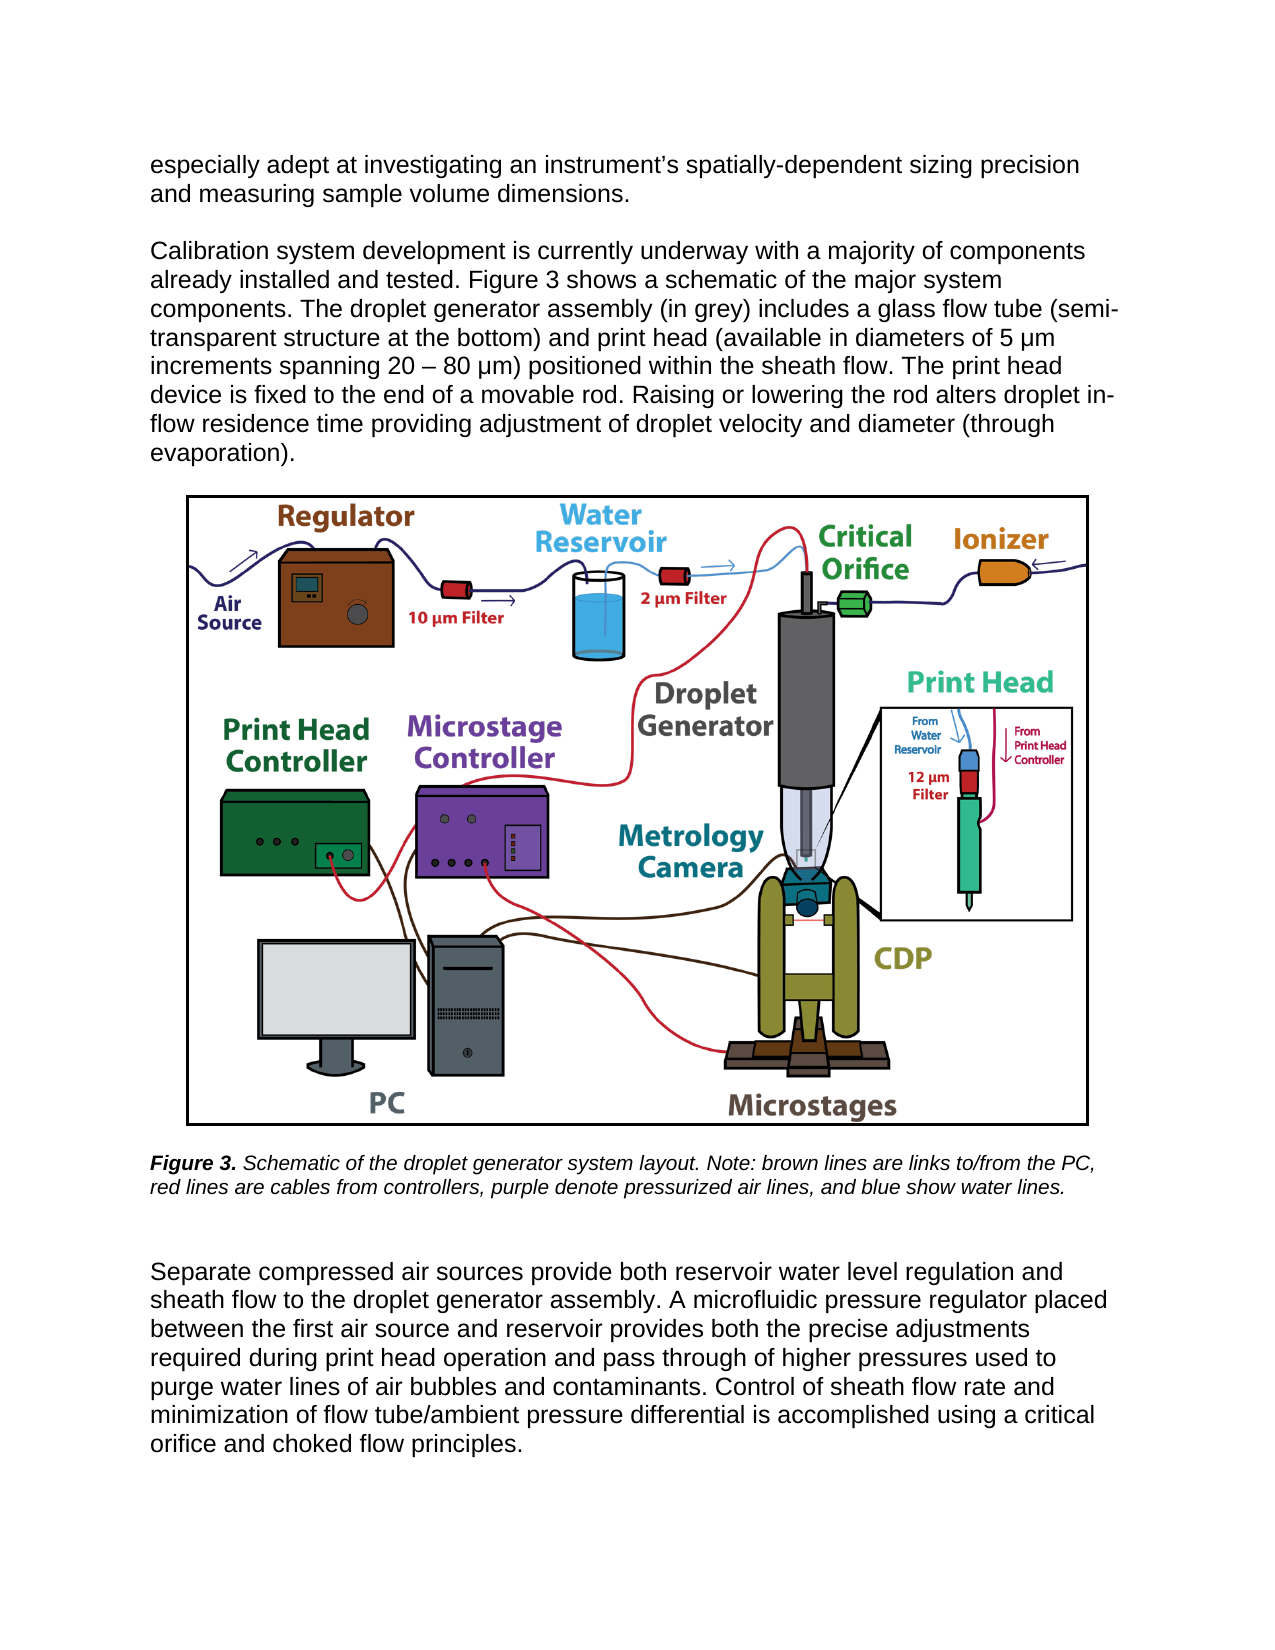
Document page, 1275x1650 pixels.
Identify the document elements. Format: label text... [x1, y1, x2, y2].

text Calibration system development is currently underway with a majority of components already installed and tested. Figure 3 shows a schematic of the major system components. The droplet generator assembly (in grey) includes a glass flow tube (semi-transparent structure at the bottom) and print head (available in diameters of 5 μm increments spanning 20 – 80 μm) positioned within the sheath flow. The print head device is fixed to the end of a movable rod. Raising or lowering the rod alters droplet in-flow residence time providing adjustment of droplet velocity and diameter (through evaporation). [150, 236, 1125, 466]
text Figure 3. Schematic of the droplet generator system layout. Note: brown lines are links to/from the PC, red lines are cables from controllers, purple denote pressurized air lines, and blue show water lines. [150, 1151, 1125, 1199]
picture [189, 498, 1086, 1123]
text Separate compressed air sources provide both reservoir water level regulation and sheath flow to the droplet generator assembly. A microfluidic pressure regulator placed between the first air source and reservoir provides both the precise adjustments required during print head operation and pass through of higher pressures used to purge water lines of air bubbles and contaminants. Control of sheath flow rate and minimization of flow tube/ambient pressure differential is accomplished using a critical orifice and choked flow principles. [150, 1257, 1125, 1458]
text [150, 150, 1125, 207]
